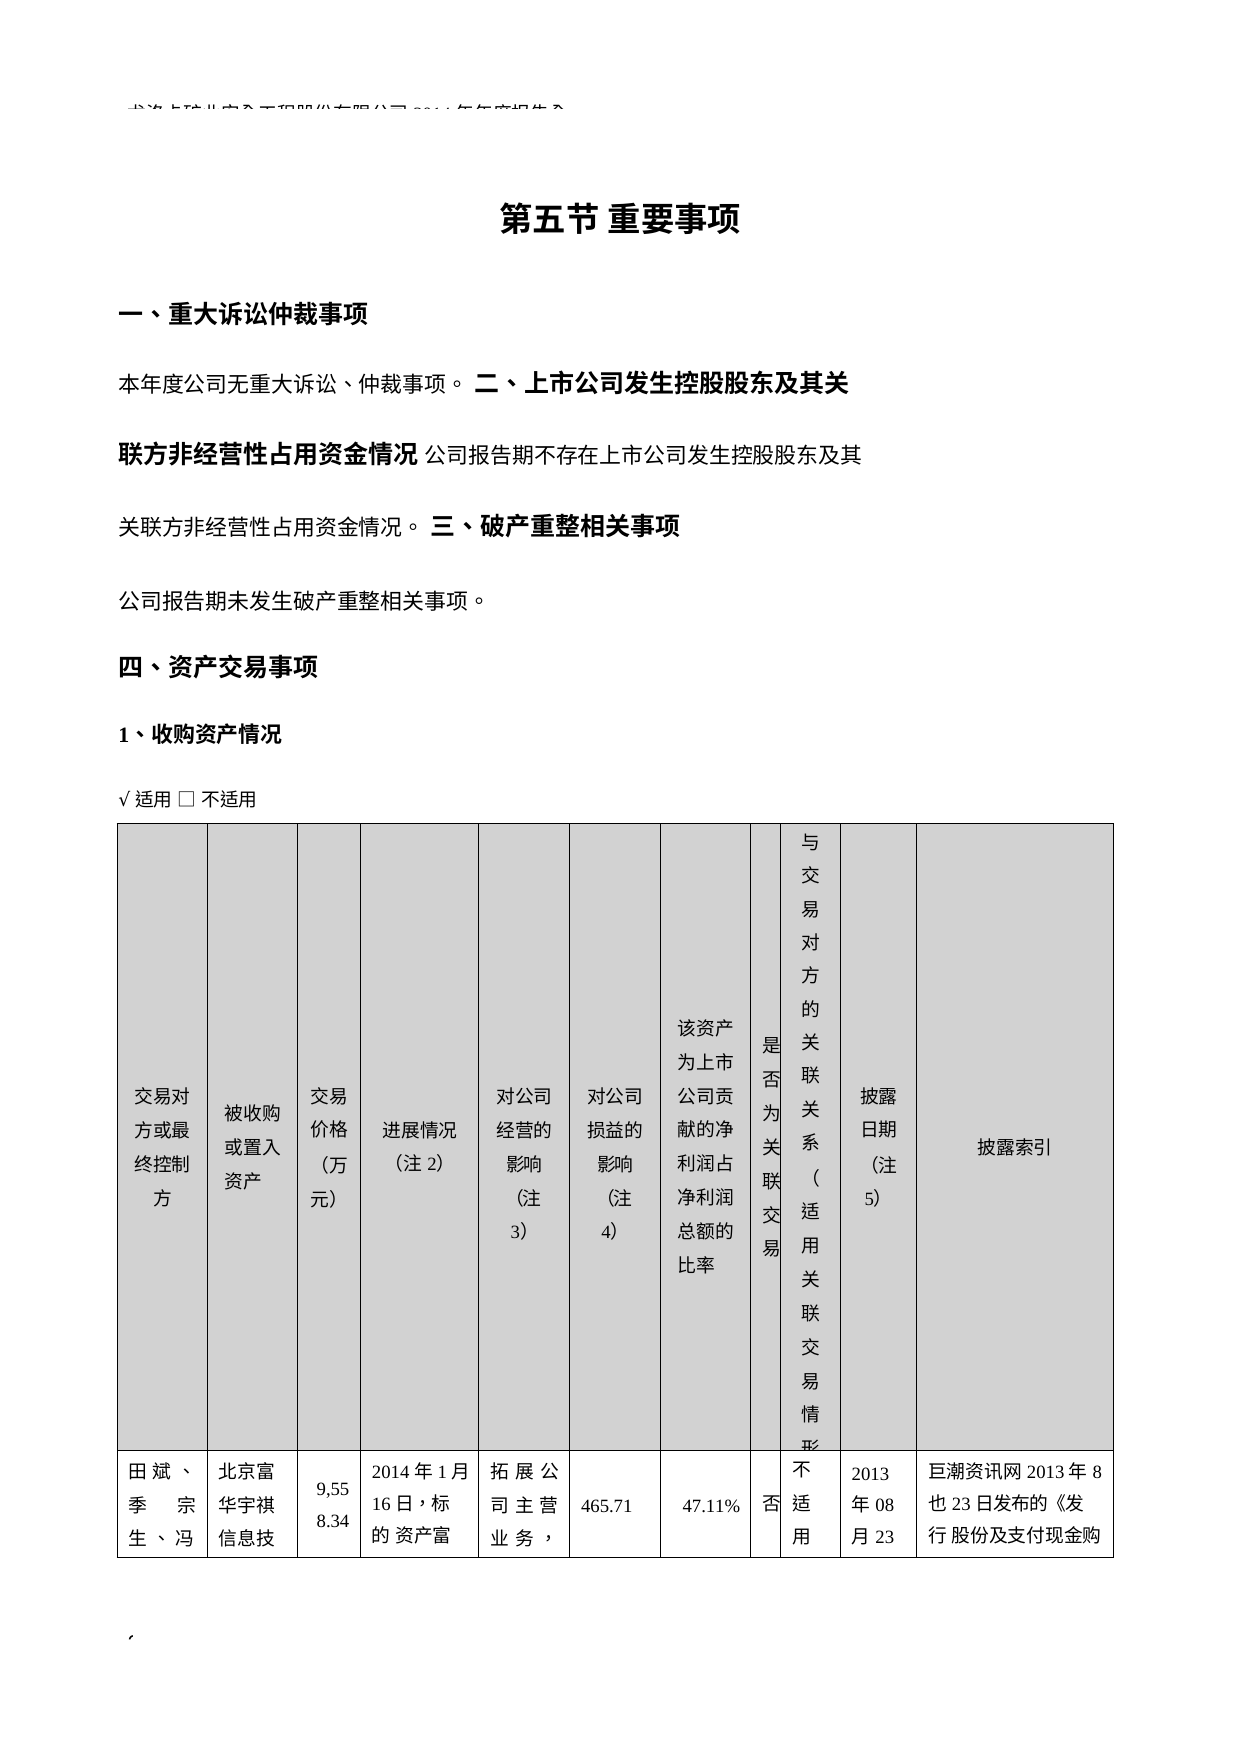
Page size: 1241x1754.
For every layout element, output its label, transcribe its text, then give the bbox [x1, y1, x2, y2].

text 本年度公司无重大诉讼、仲裁事项。 二、上市公司发生控股股东及其关联方非经营性占用资金情况 公司报告期不存在上市公司发生控股股东及其关联方非经营性占用资金情况。 三、破产重整相关事项 [118, 366, 864, 542]
text √ 适用 □ 不适用 [118, 786, 1116, 812]
subtitle 第五节 重要事项 [493, 196, 747, 241]
table_header 交易对 方或最 终控制 方 [118, 824, 207, 1450]
table_cell 否 [751, 1451, 780, 1557]
table_header 与 交 易 对 方 的 关 联 关 系 （ 适 用 关 联 交 易 情 形 [781, 824, 840, 1450]
table_cell 田斌、季 宗生、冯 钊、卢存 [118, 1451, 207, 1557]
subtitle 四、资产交易事项 [118, 650, 1116, 684]
table_cell 2013 年 08 月 23 [841, 1451, 916, 1557]
table_header 披露 日期 （注 5） [841, 824, 916, 1450]
text 公司报告期未发生破产重整相关事项。 [118, 586, 1116, 616]
table_header 该资产 为上市 公司贡 献的净 利润占 净利润 总额的 比率 [661, 824, 750, 1450]
table_header 是 否 为 关 联 交 易 [751, 824, 780, 1450]
table_cell 2014 年 1 月 16 日，标的 资产富华宇 [361, 1451, 478, 1557]
table_header 披露索引 [917, 824, 1113, 1450]
table_cell 465.71 [570, 1451, 660, 1557]
table_cell 巨潮资讯网 2013 年 8 也 23 日发布的《发行 股份及支付现金购买 [917, 1451, 1113, 1557]
table_header 交易 价格 （万 元） [298, 824, 360, 1450]
subtitle 1、收购资产情况 [118, 719, 1116, 748]
table_header 对公司 损益的 影响（注 4） [570, 824, 660, 1450]
table_header 进展情况 （注 2） [361, 824, 478, 1450]
table_cell 9,55 8.34 [298, 1451, 360, 1557]
table_cell 47.11% [661, 1451, 750, 1557]
table_cell 拓展公 司主营 业务，提 [479, 1451, 569, 1557]
table_cell 不 适 用 [781, 1451, 840, 1557]
table_cell 北京富 华宇祺 信息技 [208, 1451, 297, 1557]
subtitle 一、重大诉讼仲裁事项 [118, 297, 1116, 331]
table_header 被收购 或置入 资产 [208, 824, 297, 1450]
table_header 对公司 经营的 影响（注 3） [479, 824, 569, 1450]
